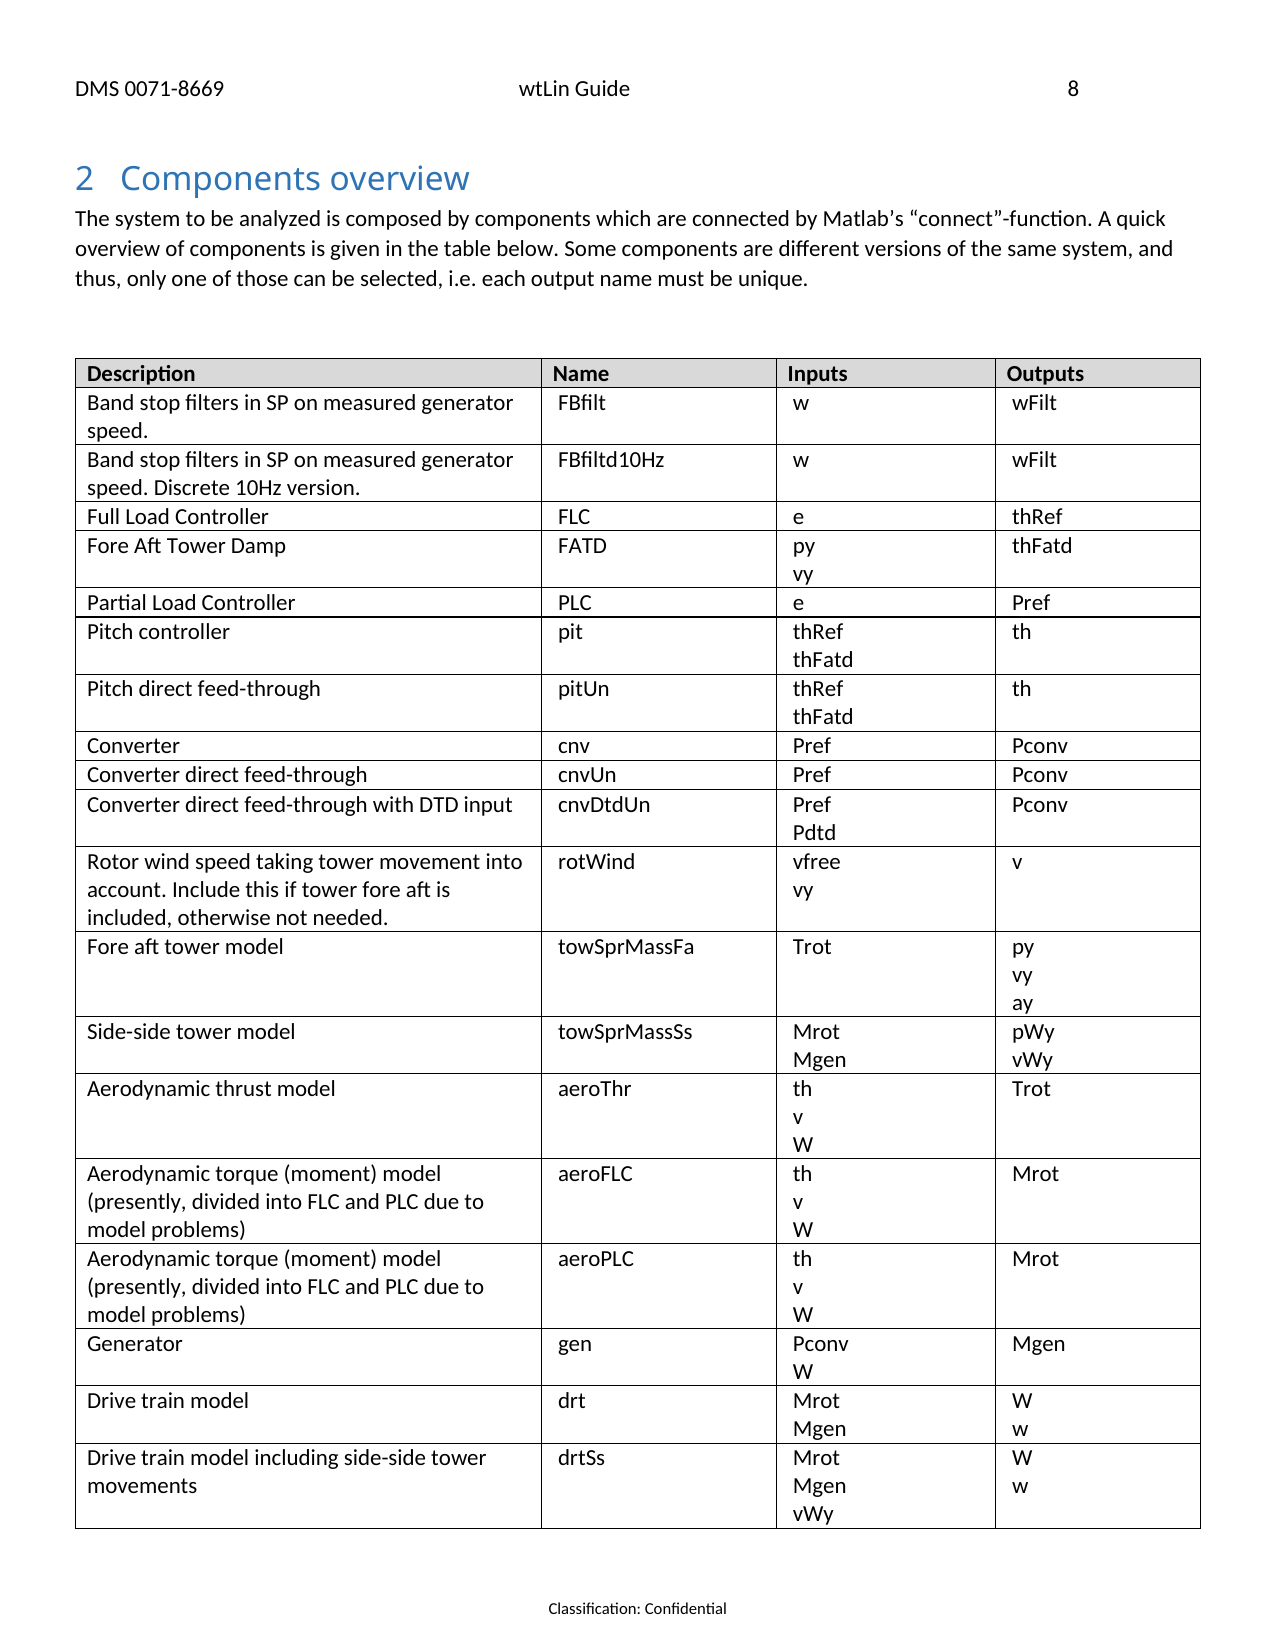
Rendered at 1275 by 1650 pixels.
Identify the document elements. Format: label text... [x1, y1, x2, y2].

table_cell aeroPLC [542, 1244, 776, 1328]
table_cell thRef [996, 502, 1200, 530]
table_cell Pitch controller [76, 618, 541, 673]
table_cell FATD [542, 531, 776, 587]
table_cell Partial Load Controller [76, 588, 541, 616]
table_cell v [996, 847, 1200, 931]
table_cell th v W [777, 1244, 995, 1328]
table_cell towSprMassFa [542, 932, 776, 1016]
table_cell pit [542, 618, 776, 673]
table_cell th v W [777, 1159, 995, 1243]
table_cell PLC [542, 588, 776, 616]
table_cell Mrot [996, 1159, 1200, 1243]
table_cell towSprMassSs [542, 1017, 776, 1073]
table_cell aeroFLC [542, 1159, 776, 1243]
table_cell th [996, 675, 1200, 731]
table_cell thRef thFatd [777, 618, 995, 673]
table_cell Mrot Mgen [777, 1017, 995, 1073]
table_cell Converter direct feed-through [76, 761, 541, 789]
table_cell Aerodynamic torque (moment) model (presently, divided into FLC and PLC due to model problems) [76, 1159, 541, 1243]
table_cell Rotor wind speed taking tower movement into account. Include this if tower fore aft is included, otherwise not needed. [76, 847, 541, 931]
table_cell Band stop filters in SP on measured generator speed. Discrete 10Hz version. [76, 445, 541, 501]
table_header Name [542, 359, 776, 387]
table_cell gen [542, 1329, 776, 1385]
table_cell Mrot Mgen [777, 1386, 995, 1442]
table_cell Generator [76, 1329, 541, 1385]
table_cell wFilt [996, 388, 1200, 444]
table_cell Full Load Controller [76, 502, 541, 530]
table_cell aeroThr [542, 1074, 776, 1158]
table_cell e [777, 502, 995, 530]
table_cell Aerodynamic thrust model [76, 1074, 541, 1158]
table_cell w [777, 388, 995, 444]
table_cell Mrot Mgen vWy [777, 1444, 995, 1528]
table_cell Pitch direct feed-through [76, 675, 541, 731]
table_header Description [76, 359, 541, 387]
table_cell Aerodynamic torque (moment) model (presently, divided into FLC and PLC due to model problems) [76, 1244, 541, 1328]
table_cell Pconv [996, 732, 1200, 759]
table_cell FBfiltd10Hz [542, 445, 776, 501]
table_cell py vy [777, 531, 995, 587]
table_cell Fore Aft Tower Damp [76, 531, 541, 587]
table_cell Band stop filters in SP on measured generator speed. [76, 388, 541, 444]
text The system to be analyzed is composed by components which are connected by Matlab’s “connect”-function. A quick overview of components is given in the table below. Some components are different versions of the same system, and thus, only one of those can be selected, i.e. each output name must be unique. [75, 204, 1200, 292]
table_cell Converter [76, 732, 541, 759]
table_cell Pref [777, 732, 995, 759]
table_cell Pconv [996, 761, 1200, 789]
table_cell Pref [996, 588, 1200, 616]
table_cell pitUn [542, 675, 776, 731]
table_cell wFilt [996, 445, 1200, 501]
table_cell drt [542, 1386, 776, 1442]
table_cell rotWind [542, 847, 776, 931]
table_cell thRef thFatd [777, 675, 995, 731]
table_cell Trot [996, 1074, 1200, 1158]
table_cell cnvUn [542, 761, 776, 789]
table_cell e [777, 588, 995, 616]
table_cell th v W [777, 1074, 995, 1158]
table_cell Side-side tower model [76, 1017, 541, 1073]
table_cell py vy ay [996, 932, 1200, 1016]
table_cell Converter direct feed-through with DTD input [76, 790, 541, 846]
table_header Inputs [777, 359, 995, 387]
table_cell Drive train model including side-side tower movements [76, 1444, 541, 1528]
table_cell Mgen [996, 1329, 1200, 1385]
table_cell th [996, 618, 1200, 673]
table_header Outputs [996, 359, 1200, 387]
table_cell w [777, 445, 995, 501]
table_cell FBfilt [542, 388, 776, 444]
table_cell cnvDtdUn [542, 790, 776, 846]
table_cell Pref Pdtd [777, 790, 995, 846]
table_cell Pref [777, 761, 995, 789]
table_cell cnv [542, 732, 776, 759]
table_cell thFatd [996, 531, 1200, 587]
table_cell Trot [777, 932, 995, 1016]
table_cell vfree vy [777, 847, 995, 931]
table_cell drtSs [542, 1444, 776, 1528]
table_cell Drive train model [76, 1386, 541, 1442]
table_cell Pconv [996, 790, 1200, 846]
table_cell FLC [542, 502, 776, 530]
table_cell W w [996, 1386, 1200, 1442]
table_cell Pconv W [777, 1329, 995, 1385]
table_cell Mrot [996, 1244, 1200, 1328]
table_cell pWy vWy [996, 1017, 1200, 1073]
table_cell Fore aft tower model [76, 932, 541, 1016]
table_cell W w [996, 1444, 1200, 1528]
subtitle Components overview [75, 155, 1200, 200]
